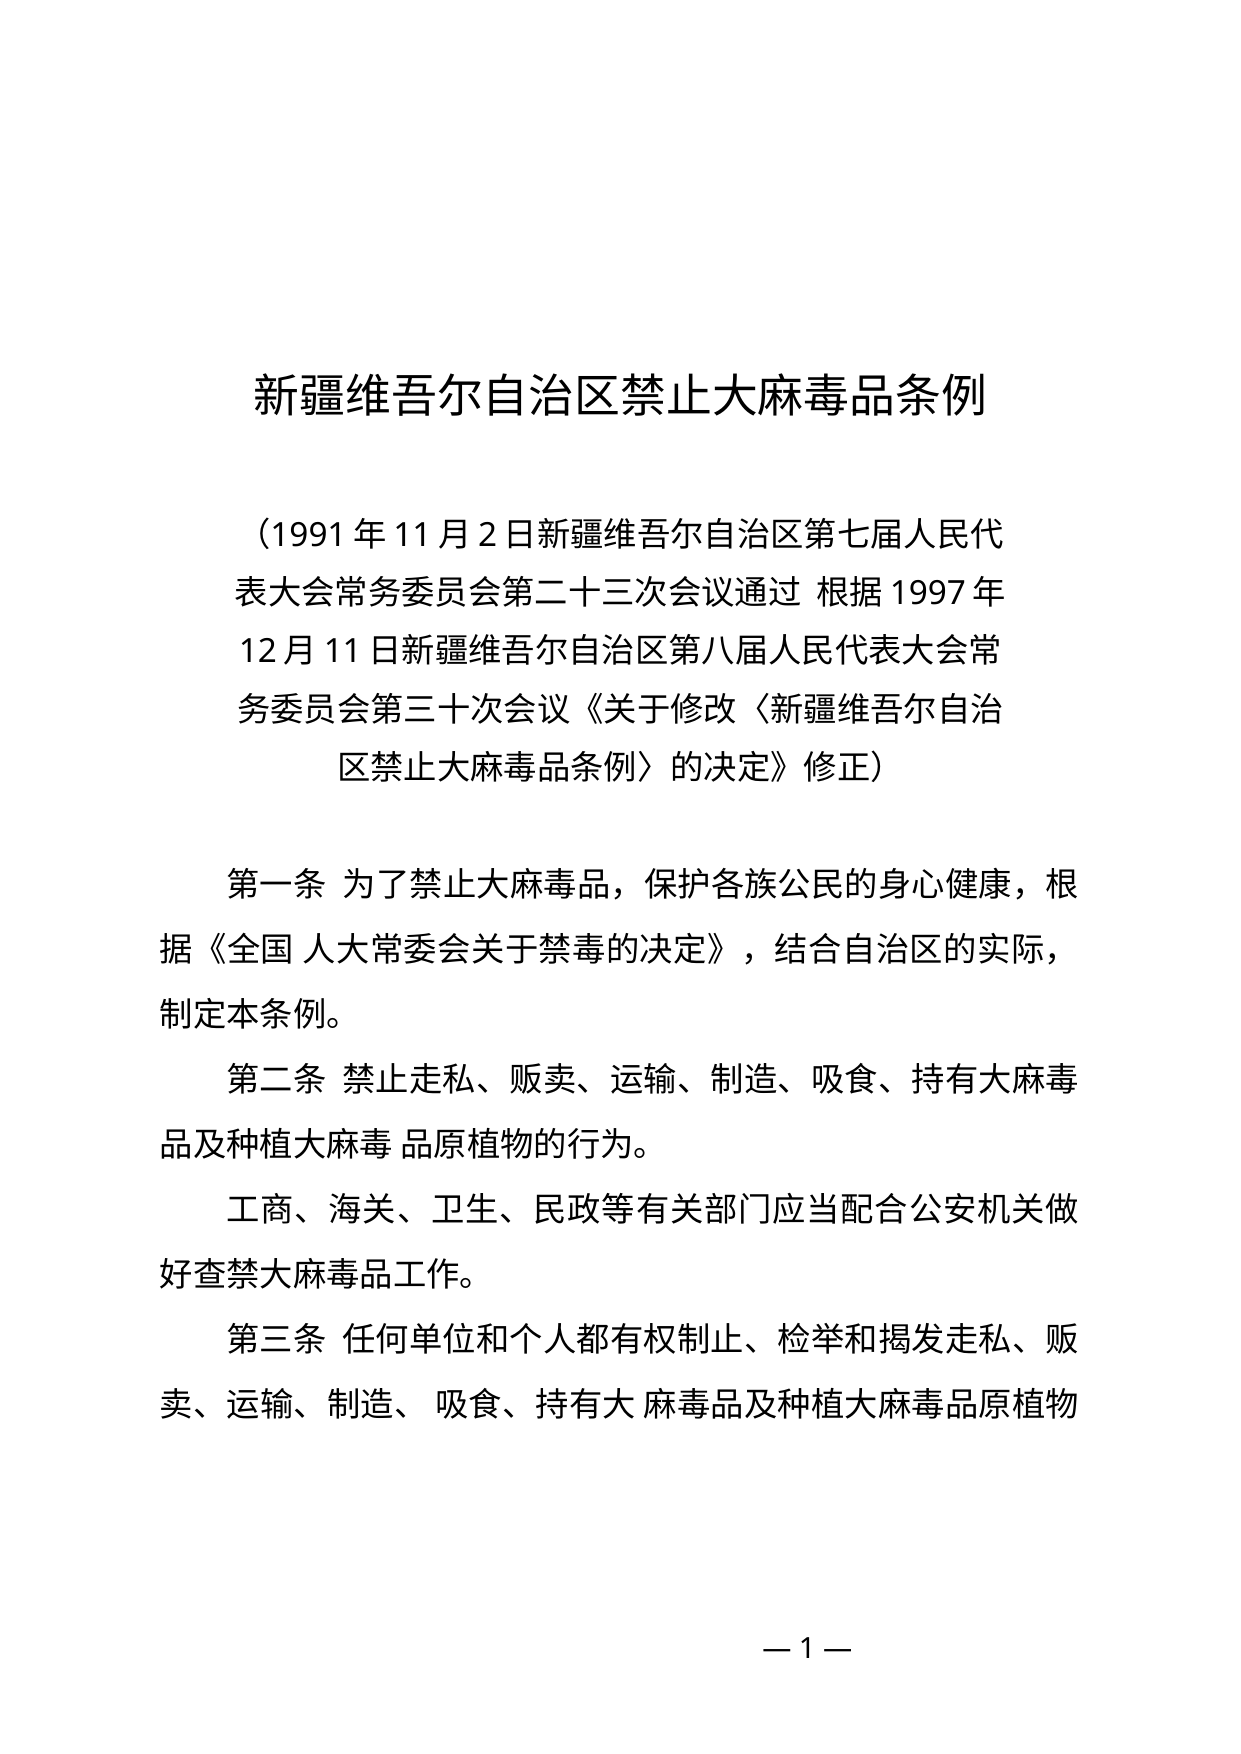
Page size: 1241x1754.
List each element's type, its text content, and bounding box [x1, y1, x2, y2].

text 第二条 禁止走私、贩卖、运输、制造、吸食、持有大麻毒品及种植大麻毒 品原植物的行为。 [159, 1044, 1081, 1174]
text 工商、海关、卫生、民政等有关部门应当配合公安机关做好查禁大麻毒品工作。 [159, 1174, 1081, 1304]
text （1991年11月2日新疆维吾尔自治区第七届人民代表大会常务委员会第二十三次会议通过 根据1997年12月11日新疆维吾尔自治区第八届人民代表大会常务委员会第三十次会议《关于修改〈新疆维吾尔自治区禁止大麻毒品条例〉的决定》修正） [225, 499, 1015, 791]
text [159, 1304, 1081, 1434]
text 第一条 为了禁止大麻毒品，保护各族公民的身心健康，根据《全国 人大常委会关于禁毒的决定》，结合自治区的实际，制定本条例。 [159, 849, 1081, 1044]
text 新疆维吾尔自治区禁止大麻毒品条例 [159, 344, 1081, 441]
